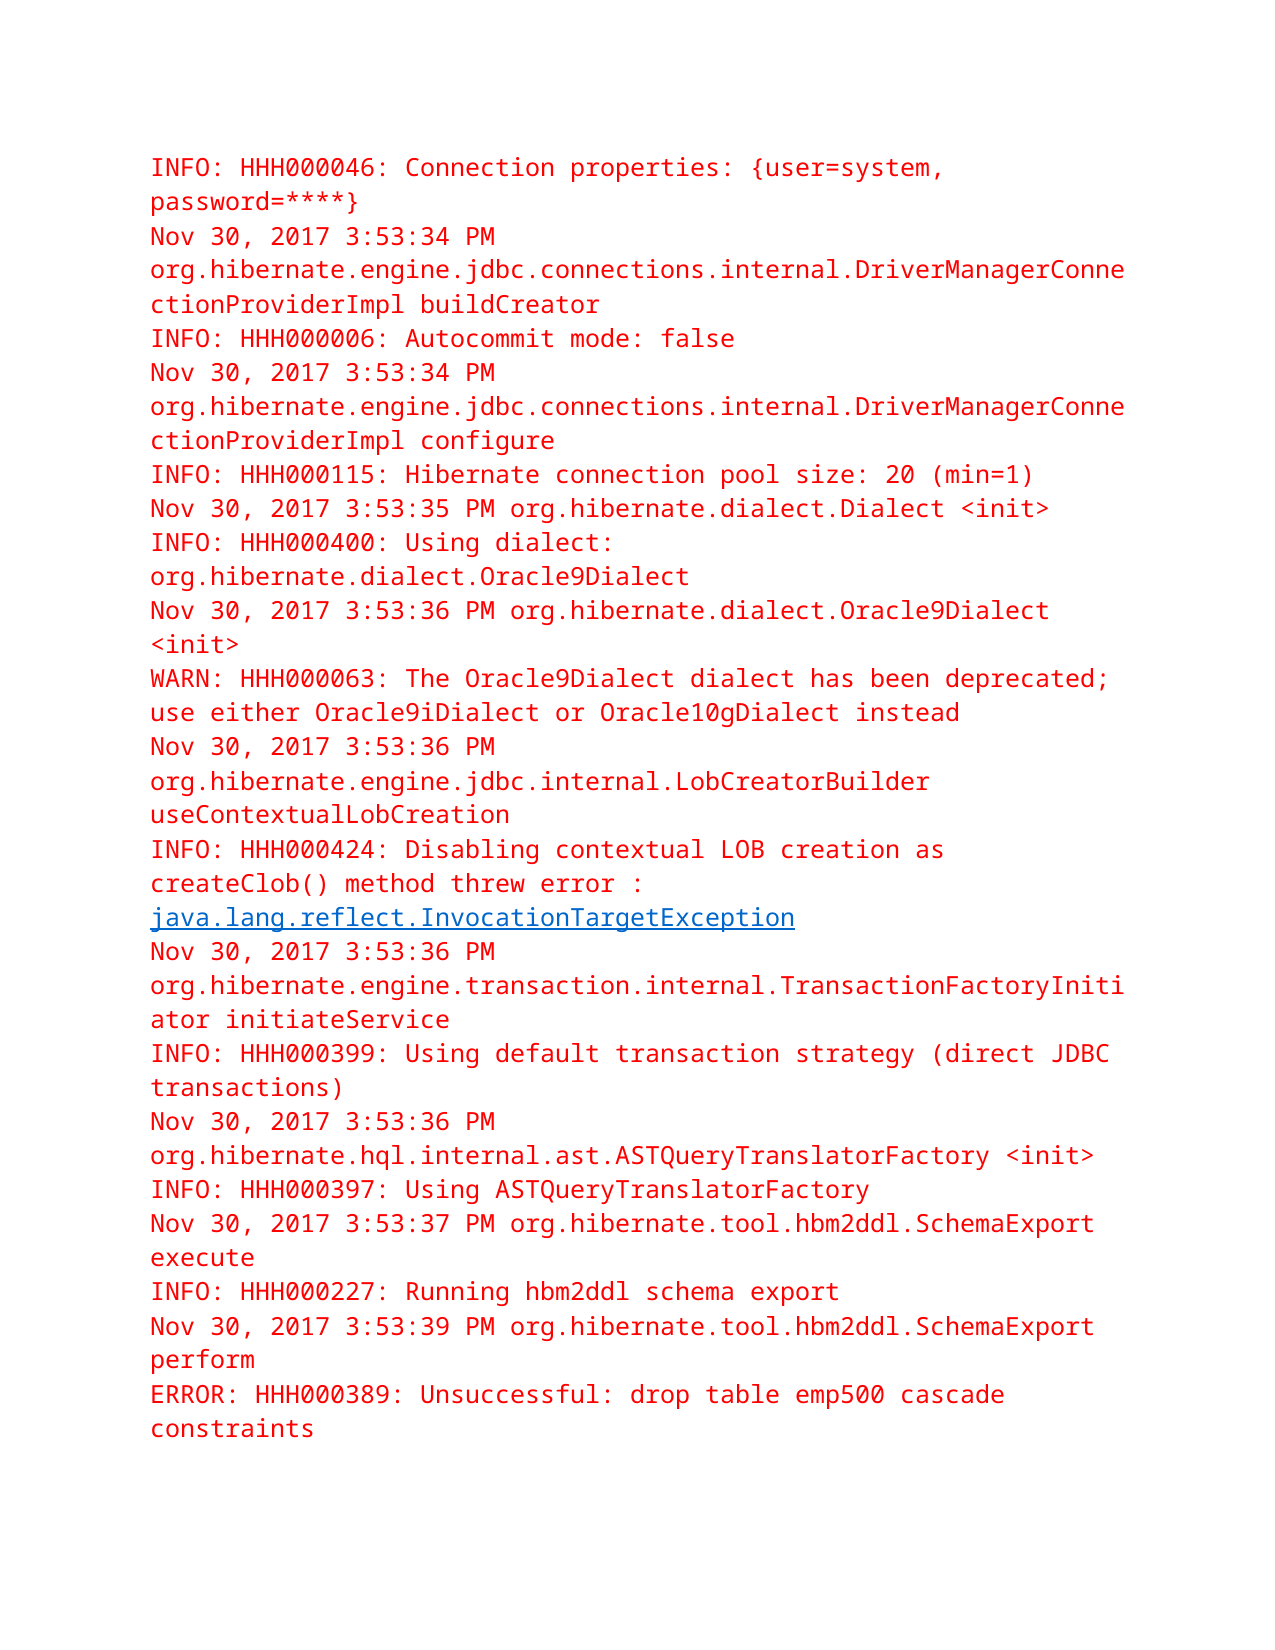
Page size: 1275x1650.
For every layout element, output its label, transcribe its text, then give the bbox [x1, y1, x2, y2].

text Nov 30, 2017 3:53:36 PM org.hibernate.dialect.Oracle9Dialect <init> [150, 593, 1125, 661]
text INFO: HHH000006: Autocommit mode: false [150, 320, 1125, 354]
text INFO: HHH000115: Hibernate connection pool size: 20 (min=1) [150, 457, 1125, 491]
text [150, 218, 1125, 320]
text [150, 1308, 1125, 1376]
text INFO: HHH000227: Running hbm2ddl schema export [150, 1274, 1125, 1308]
text Nov 30, 2017 3:53:35 PM org.hibernate.dialect.Dialect <init> [150, 491, 1125, 525]
text Nov 30, 2017 3:53:36 PM org.hibernate.hql.internal.ast.ASTQueryTranslatorFactory <init> [150, 1104, 1125, 1172]
text Nov 30, 2017 3:53:36 PM org.hibernate.engine.jdbc.internal.LobCreatorBuilder useContextualLobCreation [150, 729, 1125, 831]
text Nov 30, 2017 3:53:36 PM org.hibernate.engine.transaction.internal.TransactionFactoryInitiator initiateService [150, 933, 1125, 1036]
text WARN: HHH000063: The Oracle9Dialect dialect has been deprecated; use either Oracle9iDialect or Oracle10gDialect instead [150, 661, 1125, 729]
text INFO: HHH000397: Using ASTQueryTranslatorFactory [150, 1172, 1125, 1206]
text ERROR: HHH000389: Unsuccessful: drop table emp500 cascade constraints [150, 1376, 1125, 1444]
text Nov 30, 2017 3:53:37 PM org.hibernate.tool.hbm2ddl.SchemaExport execute [150, 1206, 1125, 1274]
text INFO: HHH000424: Disabling contextual LOB creation as createClob() method threw error : java.lang.reflect.InvocationTargetException [150, 831, 1125, 933]
text INFO: HHH000399: Using default transaction strategy (direct JDBC transactions) [150, 1036, 1125, 1104]
text INFO: HHH000400: Using dialect: org.hibernate.dialect.Oracle9Dialect [150, 525, 1125, 593]
text INFO: HHH000046: Connection properties: {user=system, password=****} [150, 150, 1125, 218]
text Nov 30, 2017 3:53:34 PM org.hibernate.engine.jdbc.connections.internal.DriverManagerConnectionProviderImpl configure [150, 354, 1125, 457]
